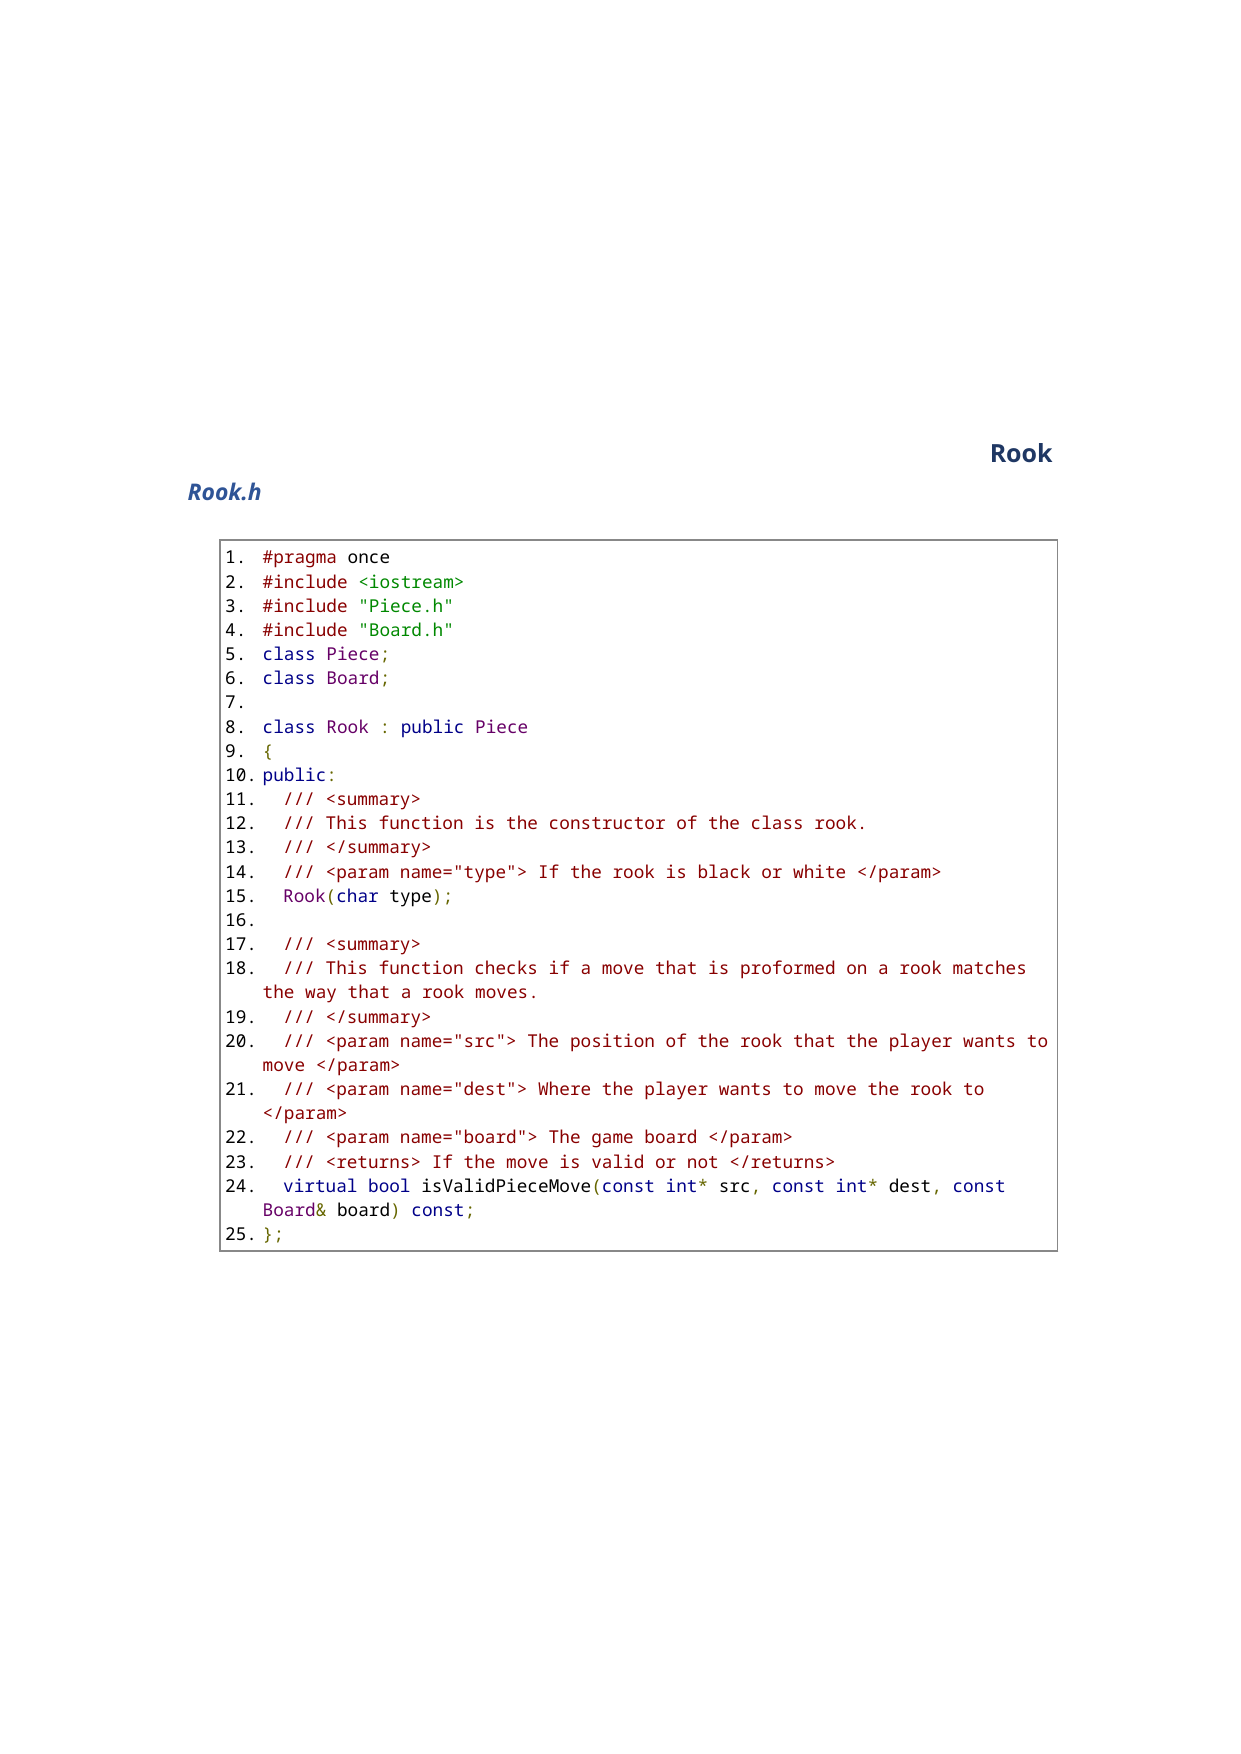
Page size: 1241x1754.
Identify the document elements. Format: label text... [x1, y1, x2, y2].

subtitle Rook.h [187, 476, 1053, 508]
list #pragma once [221, 541, 1057, 563]
list public: [221, 757, 1057, 781]
list /// <summary> [221, 926, 1057, 950]
list /// <param name="dest"> Where the player wants to move the rook to </param> [221, 1071, 1057, 1119]
list /// This function checks if a move that is proformed on a rook matches the way that a rook moves. [221, 950, 1057, 998]
list class Rook : public Piece [221, 708, 1057, 733]
list /// <param name="type"> If the rook is black or white </param> [221, 853, 1057, 878]
list #include "Board.h" [221, 612, 1057, 636]
list /// <returns> If the move is valid or not </returns> [221, 1143, 1057, 1168]
subtitle Rook [187, 435, 1053, 469]
list /// <param name="board"> The game board </param> [221, 1119, 1057, 1143]
list /// <param name="src"> The position of the rook that the player wants to move </param> [221, 1023, 1057, 1071]
list /// </summary> [221, 829, 1057, 853]
list #include "Piece.h" [221, 588, 1057, 612]
list Rook(char type); [221, 878, 1057, 907]
list class Piece; [221, 636, 1057, 660]
list /// <summary> [221, 781, 1057, 805]
list #include <iostream> [221, 563, 1057, 588]
list { [221, 733, 1057, 757]
list }; [221, 1216, 1057, 1250]
list /// This function is the constructor of the class rook. [221, 805, 1057, 829]
list virtual bool isValidPieceMove(const int* src, const int* dest, const Board& board) const; [221, 1168, 1057, 1216]
list class Board; [221, 660, 1057, 690]
list /// </summary> [221, 998, 1057, 1023]
